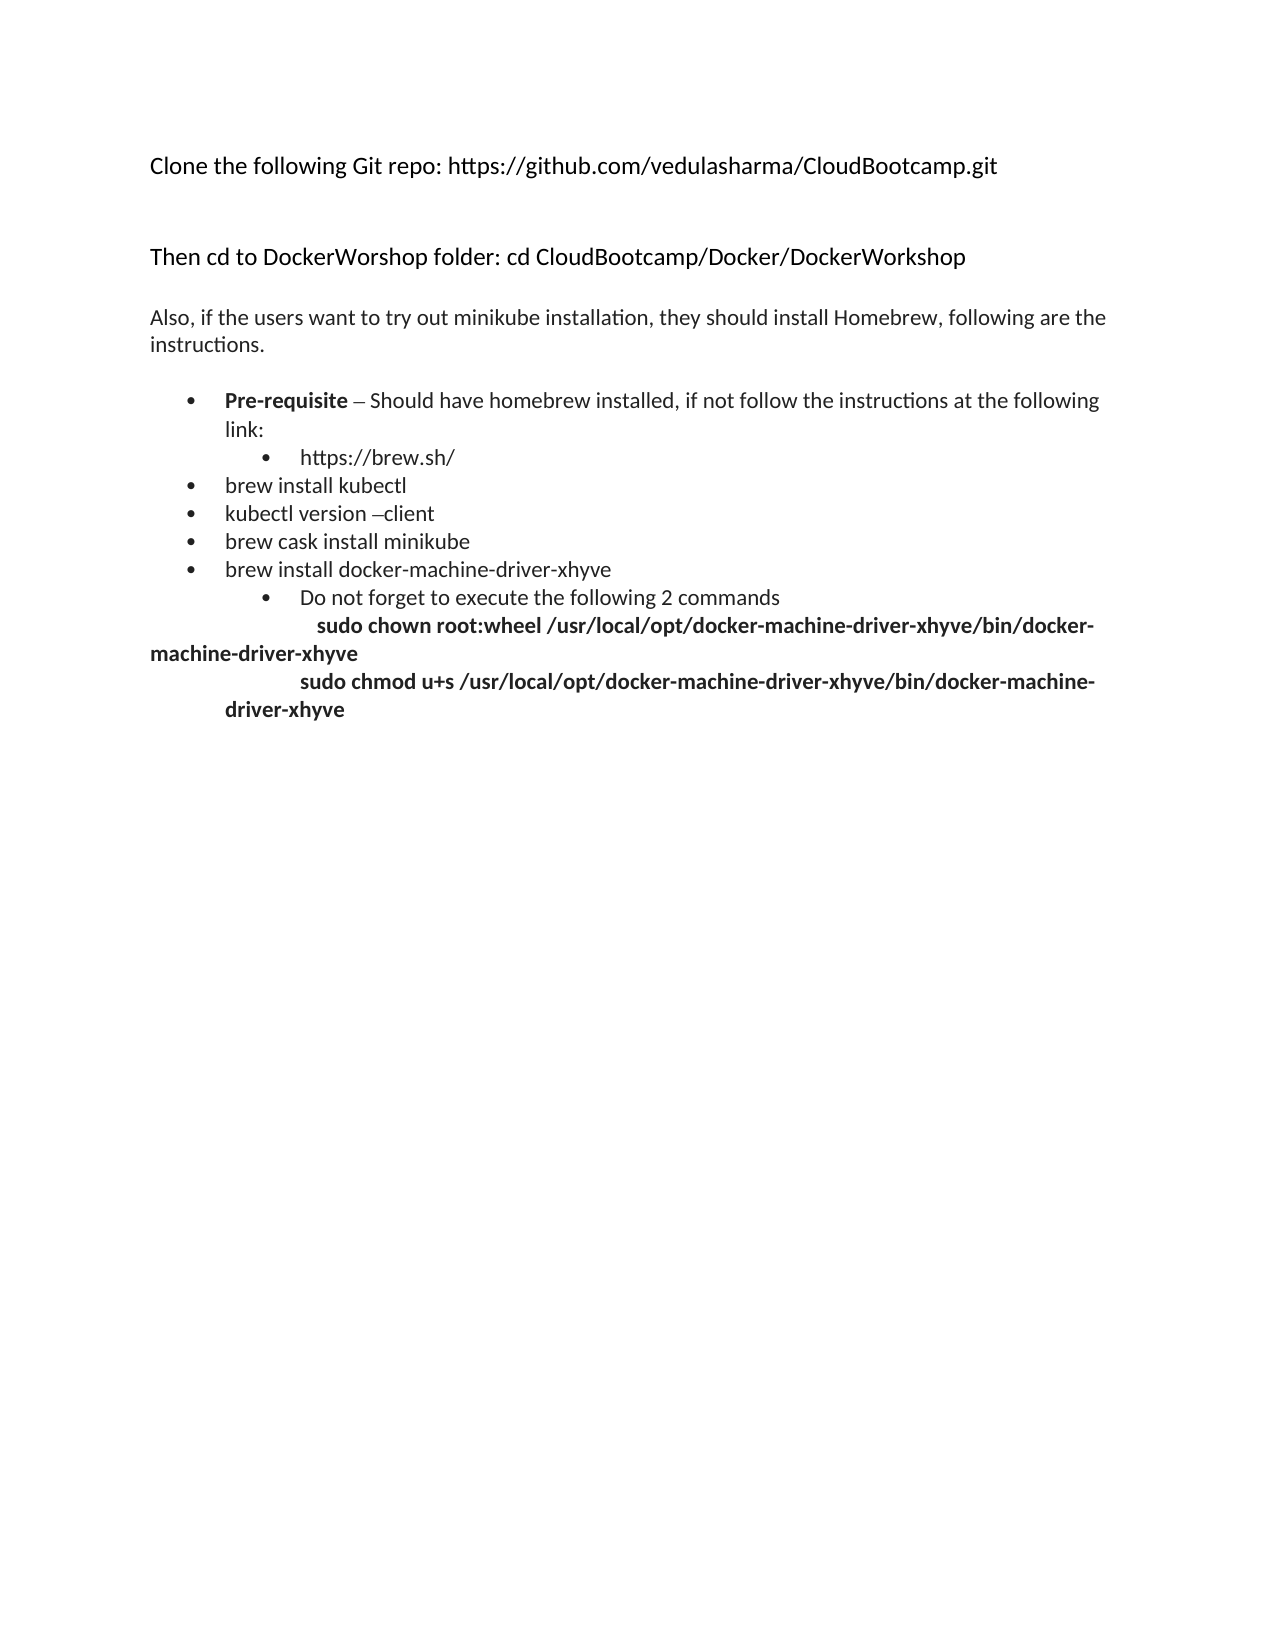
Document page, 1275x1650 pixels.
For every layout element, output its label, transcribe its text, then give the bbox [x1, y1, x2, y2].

list brew install kubectl [187, 471, 1125, 499]
text Also, if the users want to try out minikube installation, they should install Homebrew, following are the instructions. [150, 303, 1125, 359]
list kubectl version –client [187, 499, 1125, 527]
text sudo chmod u+s /usr/local/opt/docker-machine-driver-xhyve/bin/docker-machine-driver-xhyve [225, 667, 1125, 723]
list https://brew.sh/ [262, 443, 1125, 471]
list Do not forget to execute the following 2 commands [262, 583, 1125, 611]
list Pre-requisite – Should have homebrew installed, if not follow the instructions at the following link: [187, 387, 1125, 443]
list brew install docker-machine-driver-xhyve [187, 555, 1125, 583]
text Clone the following Git repo: https://github.com/vedulasharma/CloudBootcamp.git [150, 150, 1125, 181]
list brew cask install minikube [187, 527, 1125, 555]
text Then cd to DockerWorshop folder: cd CloudBootcamp/Docker/DockerWorkshop [150, 242, 1125, 272]
text sudo chown root:wheel /usr/local/opt/docker-machine-driver-xhyve/bin/docker-machine-driver-xhyve [150, 611, 1125, 667]
